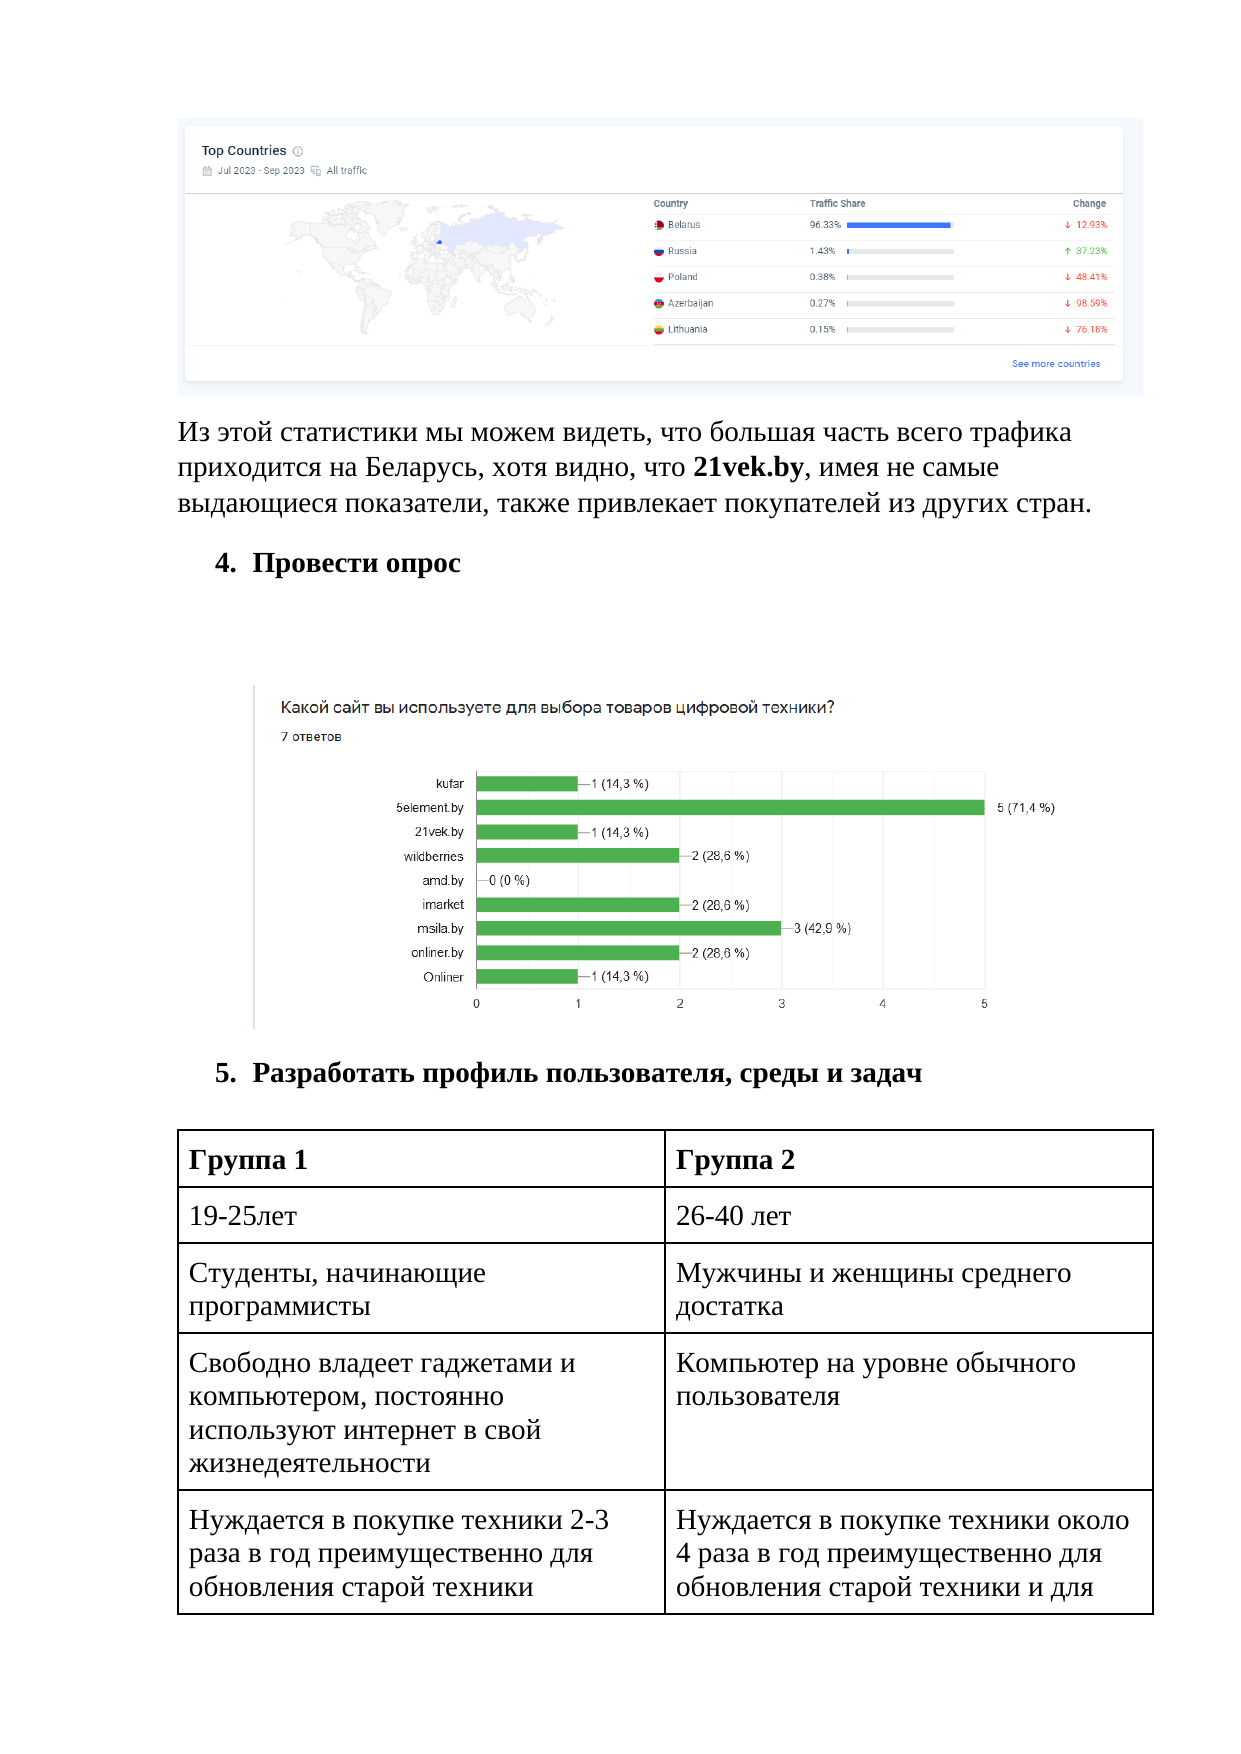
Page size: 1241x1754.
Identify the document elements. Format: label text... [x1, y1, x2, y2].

table_cell 19-25лет [179, 1188, 664, 1242]
table_cell Мужчины и женщины среднего достатка [666, 1244, 1152, 1332]
table_cell Компьютер на уровне обычного пользователя [666, 1334, 1152, 1489]
text Из этой статистики мы можем видеть, что большая часть всего трафика приходится на Беларусь, хотя видно, что 21vek.by, имея не самые выдающиеся показатели, также привлекает покупателей из других стран. [177, 414, 1152, 518]
subtitle Разработать профиль пользователя, среды и задач [215, 1055, 1152, 1089]
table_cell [179, 1491, 664, 1613]
table_cell Свободно владеет гаджетами и компьютером, постоянно используют интернет в свой жизнедеятельности [179, 1334, 664, 1489]
table_cell Студенты, начинающие программисты [179, 1244, 664, 1332]
table_cell 26-40 лет [666, 1188, 1152, 1242]
table_header Группа 2 [666, 1131, 1152, 1186]
subtitle Провести опрос [215, 545, 1152, 579]
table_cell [666, 1491, 1152, 1613]
picture [177, 118, 1144, 396]
picture [252, 685, 1068, 1029]
table_header Группа 1 [179, 1131, 664, 1186]
